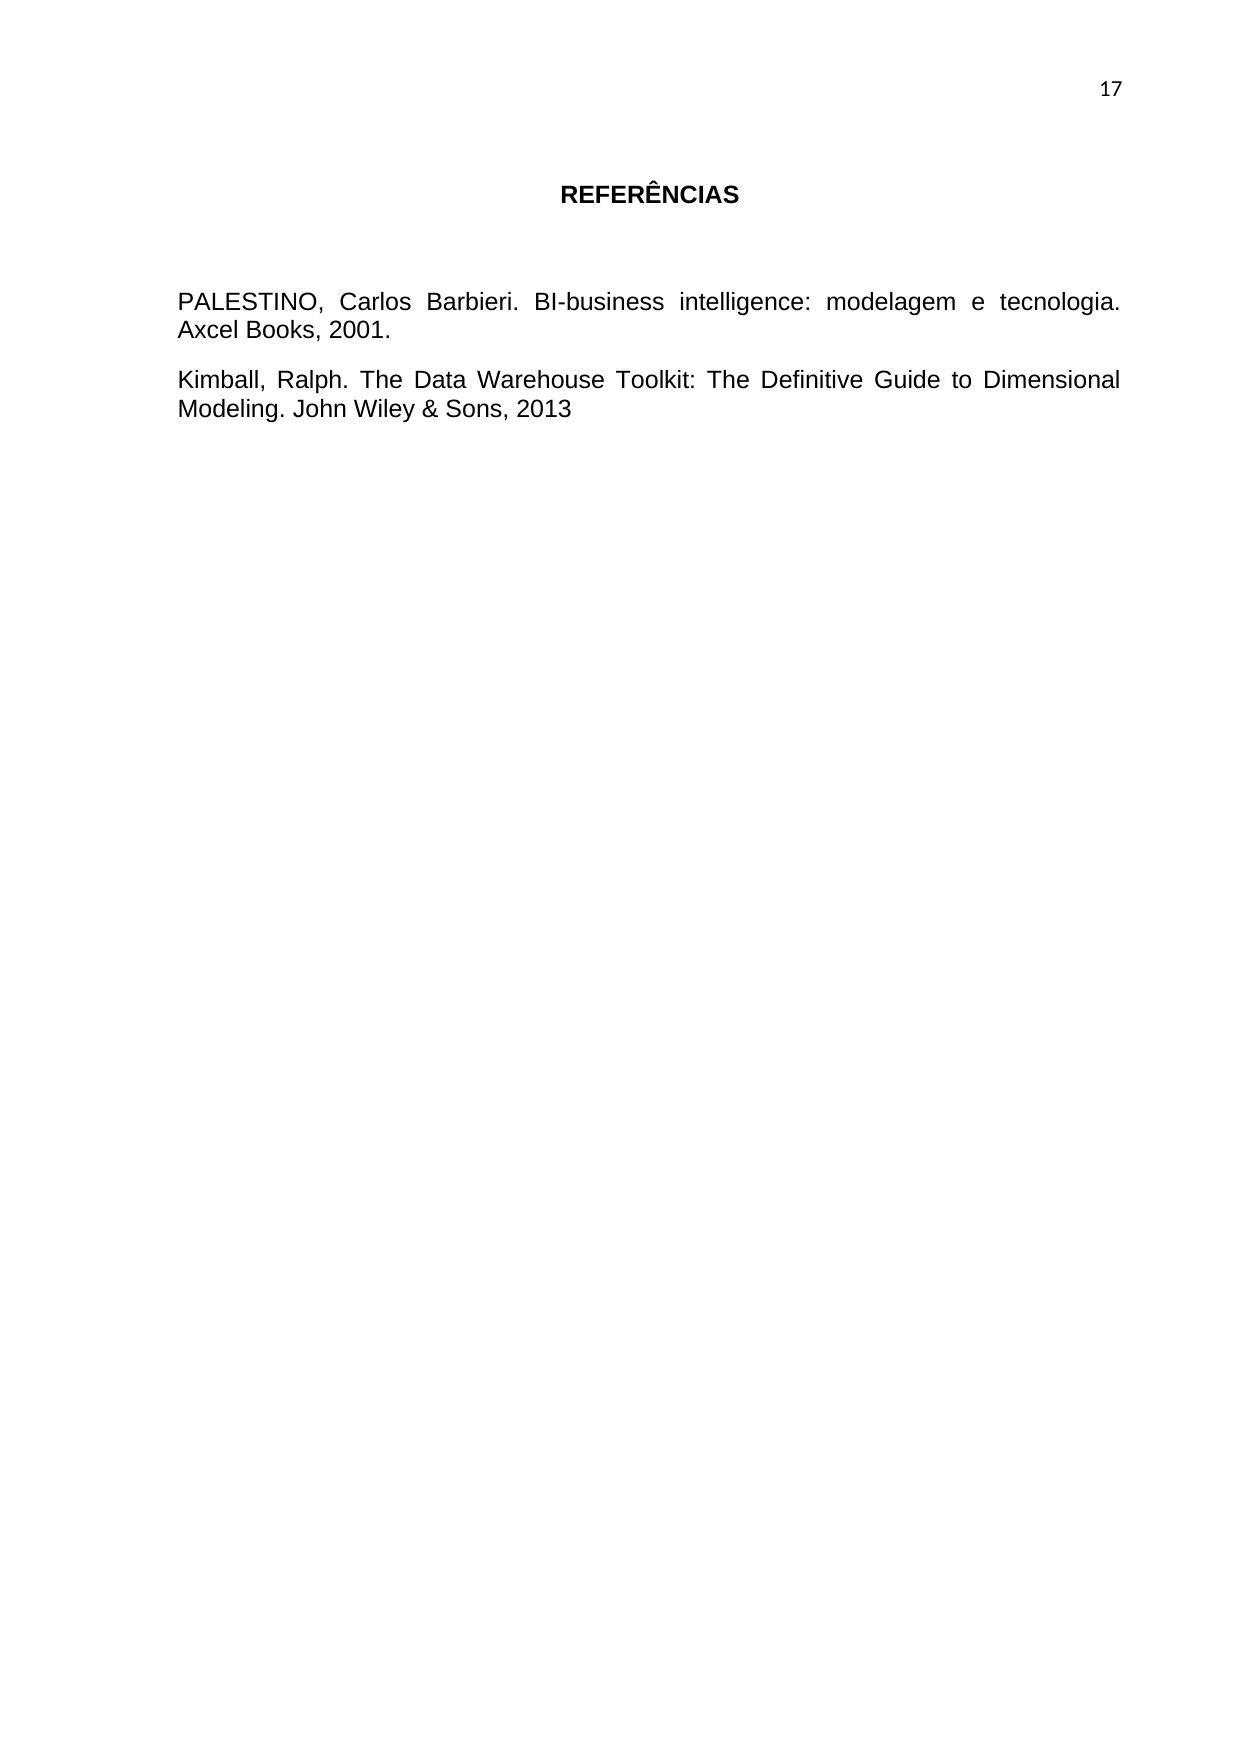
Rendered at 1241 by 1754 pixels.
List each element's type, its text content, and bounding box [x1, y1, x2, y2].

text PALESTINO, Carlos Barbieri. BI-business intelligence: modelagem e tecnologia. Axcel Books, 2001. [177, 287, 1122, 344]
text Kimball, Ralph. The Data Warehouse Toolkit: The Definitive Guide to Dimensional Modeling. John Wiley & Sons, 2013 [177, 365, 1122, 422]
subtitle REFERÊNCIAS [177, 179, 1122, 208]
